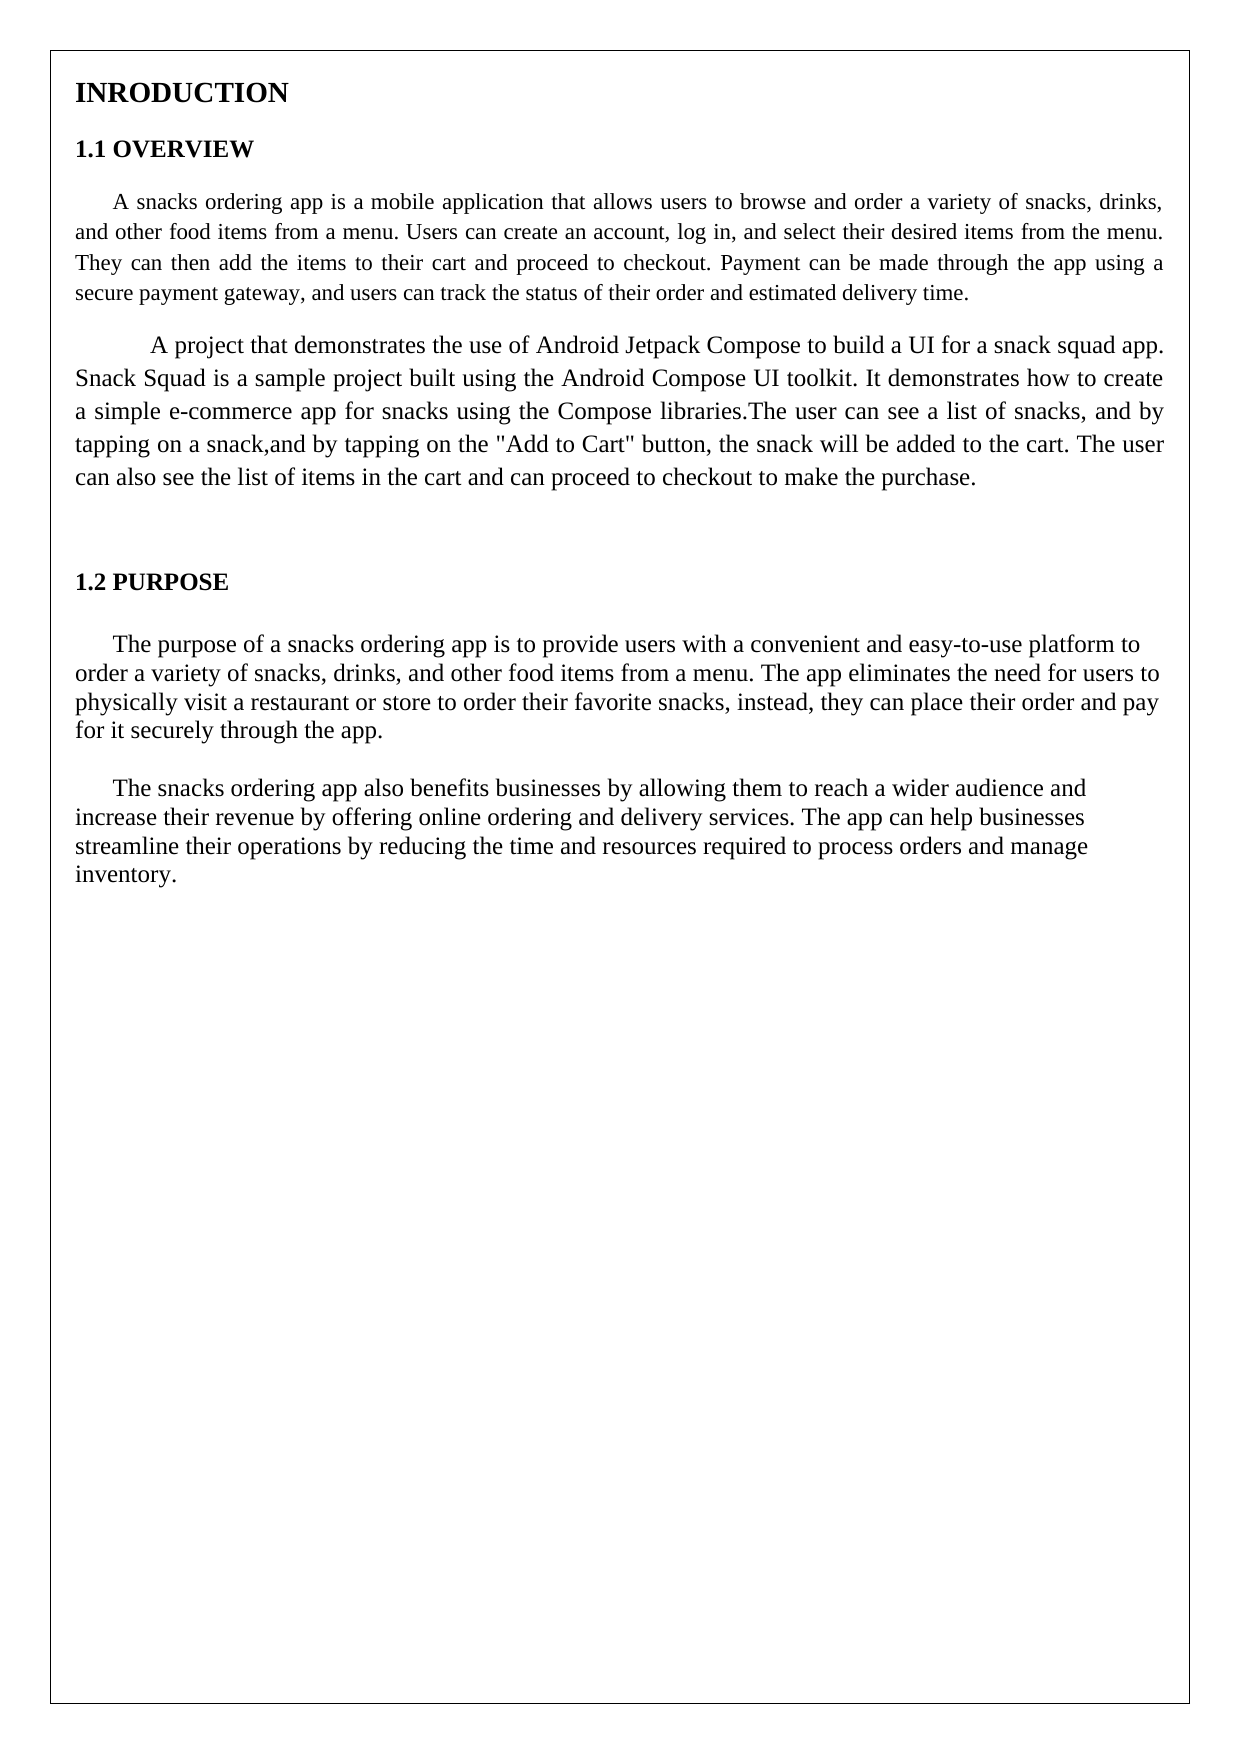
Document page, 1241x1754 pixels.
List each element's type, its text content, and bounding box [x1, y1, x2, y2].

list PURPOSE [75, 567, 1165, 596]
text INRODUCTION [75, 75, 1165, 108]
text The purpose of a snacks ordering app is to provide users with a convenient and easy-to-use platform to order a variety of snacks, drinks, and other food items from a menu. The app eliminates the need for users to physically visit a restaurant or store to order their favorite snacks, instead, they can place their order and pay for it securely through the app. [75, 629, 1165, 744]
text A project that demonstrates the use of Android Jetpack Compose to build a UI for a snack squad app. Snack Squad is a sample project built using the Android Compose UI toolkit. It demonstrates how to create a simple e-commerce app for snacks using the Compose libraries.The user can see a list of snacks, and by tapping on a snack,and by tapping on the "Add to Cart" button, the snack will be added to the cart. The user can also see the list of items in the cart and can proceed to checkout to make the purchase. [75, 330, 1165, 491]
list OVERVIEW [75, 134, 1165, 163]
text A snacks ordering app is a mobile application that allows users to browse and order a variety of snacks, drinks, and other food items from a menu. Users can create an account, log in, and select their desired items from the menu. They can then add the items to their cart and proceed to checkout. Payment can be made through the app using a secure payment gateway, and users can track the status of their order and estimated delivery time. [75, 188, 1165, 305]
text The snacks ordering app also benefits businesses by allowing them to reach a wider audience and increase their revenue by offering online ordering and delivery services. The app can help businesses streamline their operations by reducing the time and resources required to process orders and manage inventory. [75, 773, 1165, 888]
